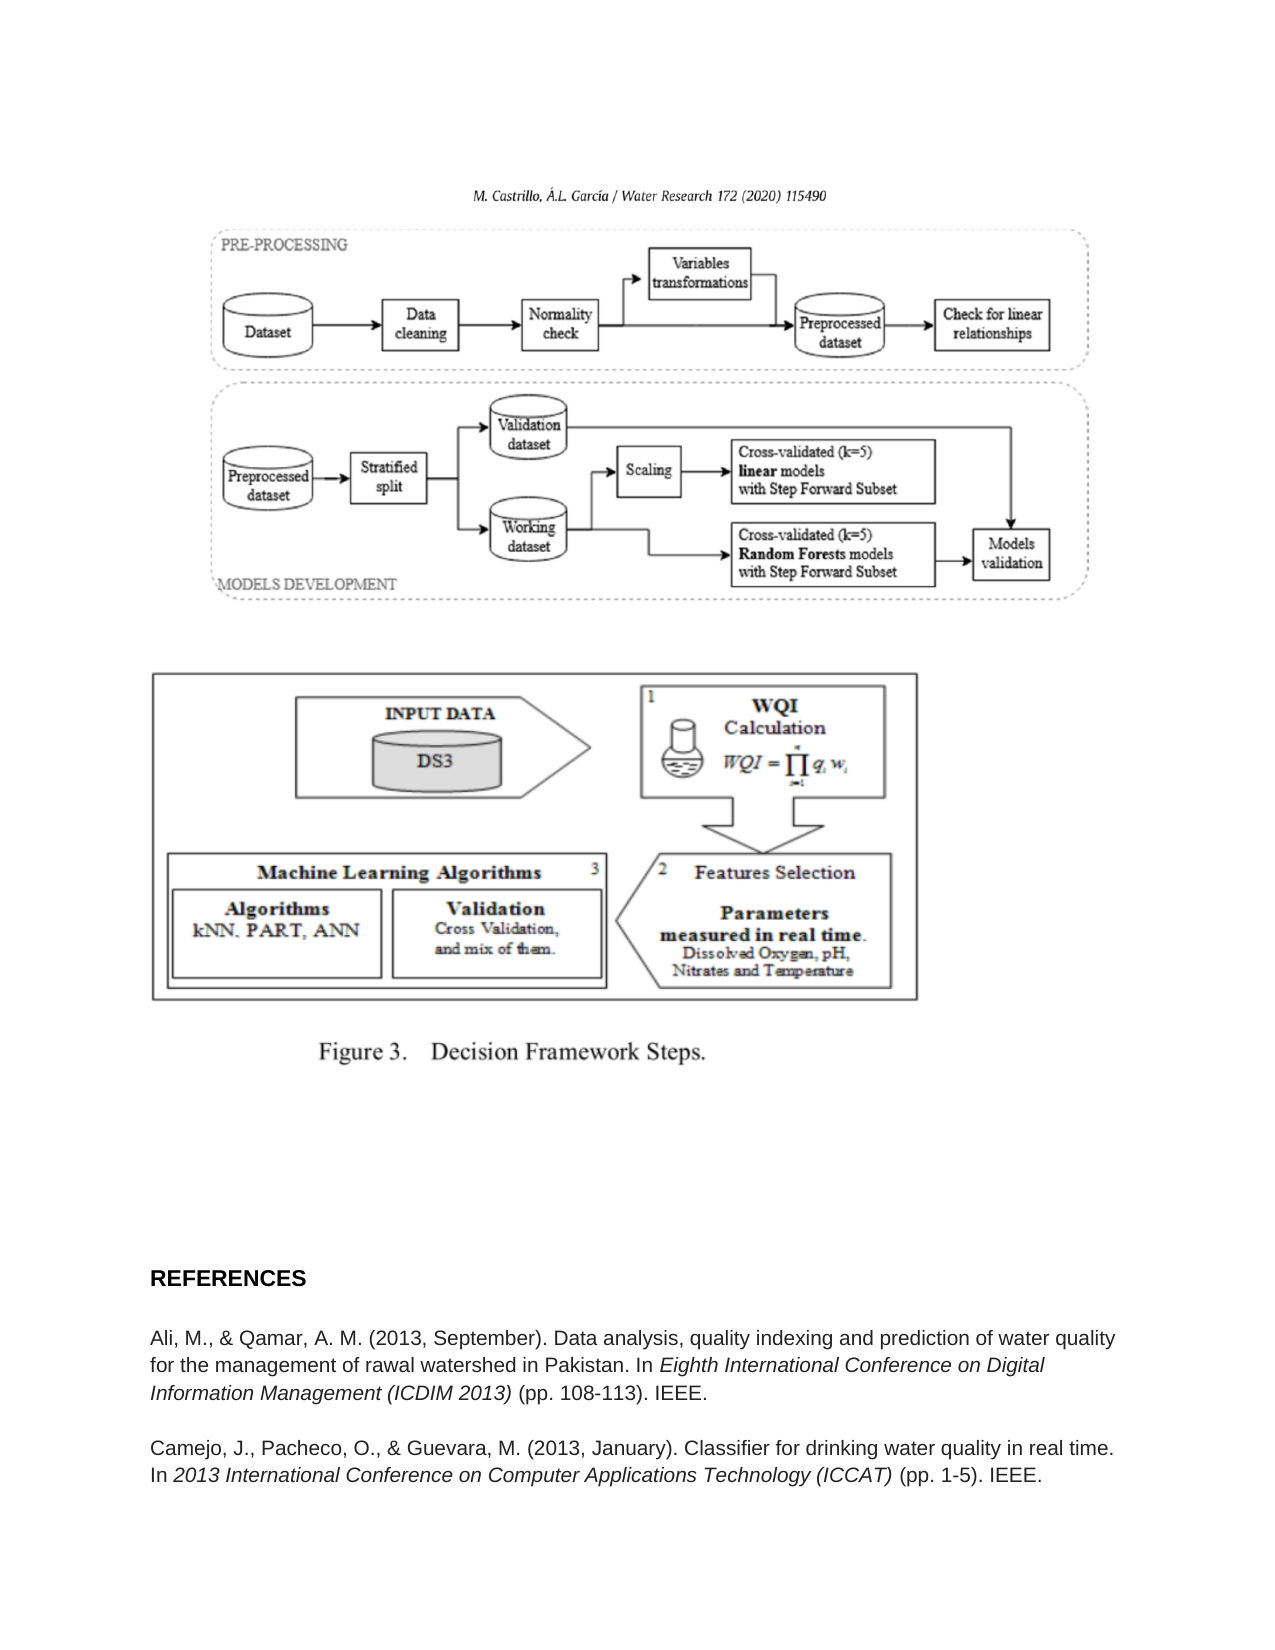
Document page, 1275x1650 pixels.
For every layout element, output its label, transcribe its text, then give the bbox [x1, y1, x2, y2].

text Ali, M., & Qamar, A. M. (2013, September). Data analysis, quality indexing and prediction of water quality for the management of rawal watershed in Pakistan. In Eighth International Conference on Digital Information Management (ICDIM 2013) (pp. 108-113). IEEE. [150, 1326, 1125, 1404]
picture [150, 669, 943, 1097]
text Camejo, J., Pacheco, O., & Guevara, M. (2013, January). Classifier for drinking water quality in real time. In 2013 International Conference on Computer Applications Technology (ICCAT) (pp. 1-5). IEEE. [150, 1436, 1125, 1487]
text REFERENCES [150, 1265, 1125, 1291]
picture [150, 150, 1125, 611]
